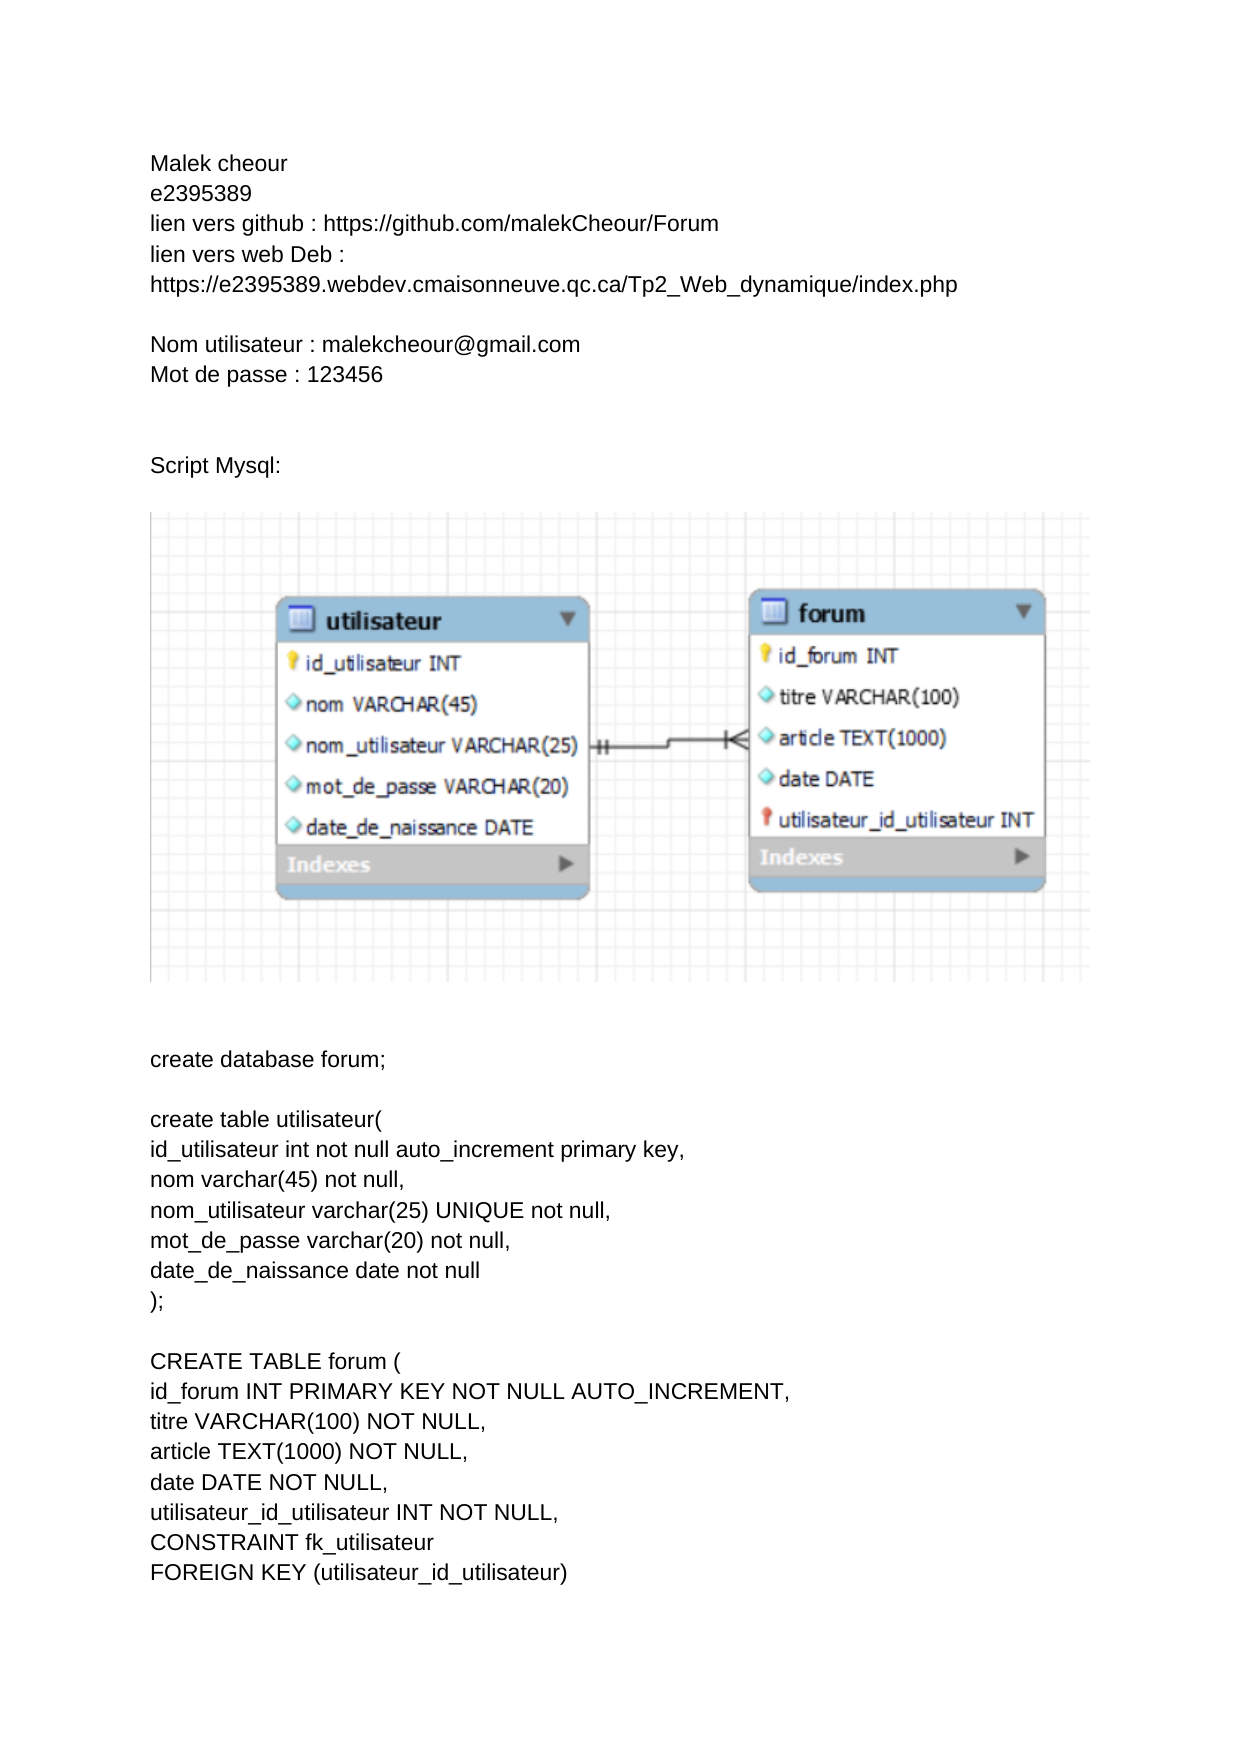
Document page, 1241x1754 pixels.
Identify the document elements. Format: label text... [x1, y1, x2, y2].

text id_forum INT PRIMARY KEY NOT NULL AUTO_INCREMENT, [150, 1378, 1090, 1404]
text lien vers github : https://github.com/malekCheour/Forum [150, 210, 1090, 237]
text id_utilisateur int not null auto_increment primary key, [150, 1136, 1090, 1162]
text date DATE NOT NULL, [150, 1468, 1090, 1495]
text article TEXT(1000) NOT NULL, [150, 1438, 1090, 1464]
text FOREIGN KEY (utilisateur_id_utilisateur) [150, 1559, 1090, 1585]
text CONSTRAINT fk_utilisateur [150, 1529, 1090, 1555]
text CREATE TABLE forum ( [150, 1348, 1090, 1374]
text e2395389 [150, 180, 1090, 207]
text nom_utilisateur varchar(25) UNIQUE not null, [150, 1197, 1090, 1223]
text nom varchar(45) not null, [150, 1166, 1090, 1193]
text titre VARCHAR(100) NOT NULL, [150, 1408, 1090, 1434]
text Malek cheour [150, 150, 1090, 176]
picture [150, 512, 1091, 982]
text Script Mysql: [150, 452, 1090, 478]
text create table utilisateur( [150, 1106, 1090, 1132]
text Nom utilisateur : malekcheour@gmail.com [150, 331, 1090, 358]
text date_de_naissance date not null [150, 1257, 1090, 1283]
text lien vers web Deb : https://e2395389.webdev.cmaisonneuve.qc.ca/Tp2_Web_dynamique/index.php [150, 241, 1090, 297]
text create database forum; [150, 1046, 1090, 1072]
text utilisateur_id_utilisateur INT NOT NULL, [150, 1499, 1090, 1525]
text ); [150, 1287, 1090, 1313]
text mot_de_passe varchar(20) not null, [150, 1227, 1090, 1253]
text Mot de passe : 123456 [150, 361, 1090, 388]
